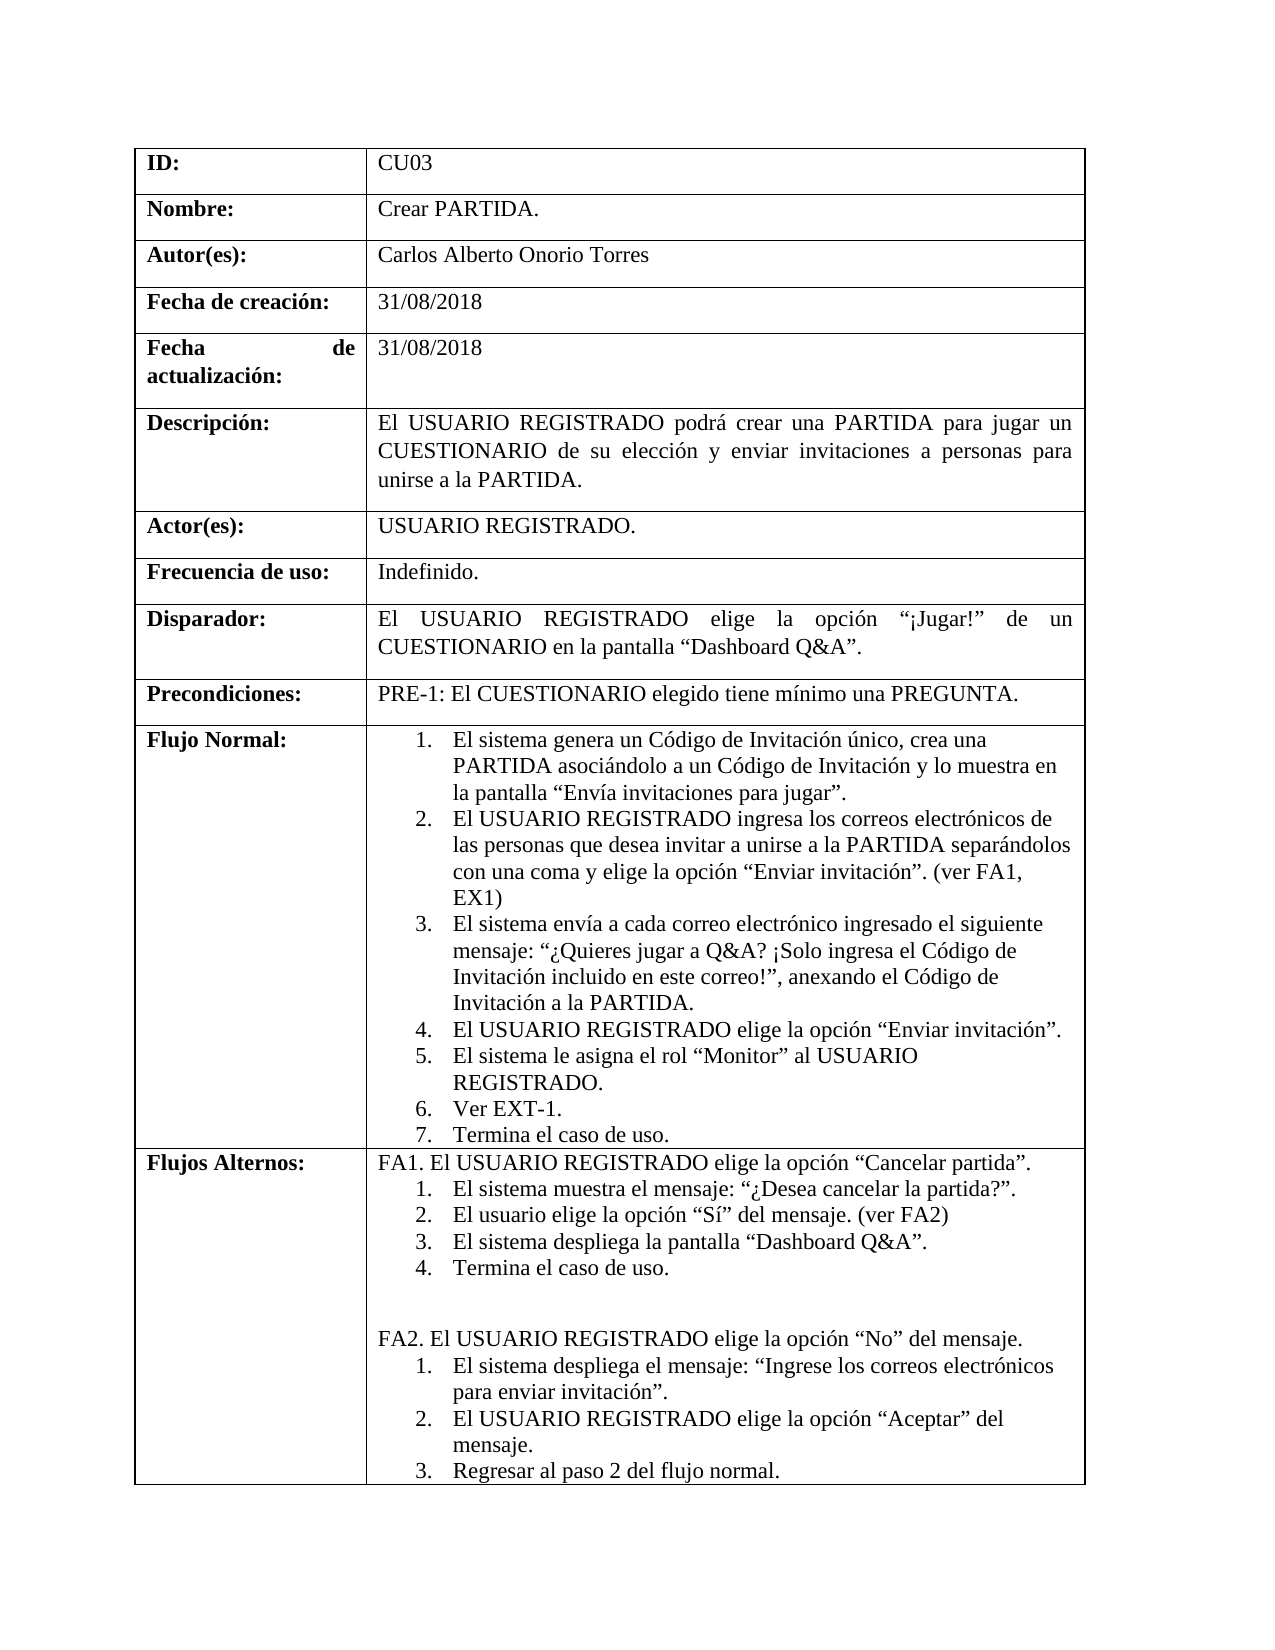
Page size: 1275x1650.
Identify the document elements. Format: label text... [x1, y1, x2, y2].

table_cell 31/08/2018 [367, 334, 1084, 408]
table_cell El USUARIO REGISTRADO elige la opción “¡Jugar!” de un CUESTIONARIO en la pantalla “Dashboard Q&A”. [367, 605, 1084, 678]
table_cell Flujo Normal: [136, 726, 366, 1148]
table_header CU03 [367, 149, 1084, 194]
table_cell Nombre: [136, 195, 366, 240]
table_cell FA1. El USUARIO REGISTRADO elige la opción “Cancelar partida”. El sistema muestra el mensaje: “¿Desea cancelar la partida?”. El usuario elige la opción “Sí” del mensaje. (ver FA2) El sistema despliega la pantalla “Dashboard Q&A”. Termina el caso de uso. FA2. El USUARIO REGISTRADO elige la opción “No” del mensaje. El sistema despliega el mensaje: “Ingrese los correos electrónicos para enviar invitación”. El USUARIO REGISTRADO elige la opción “Aceptar” del mensaje. Regresar al paso 2 del flujo normal. [367, 1149, 1084, 1484]
table_cell 31/08/2018 [367, 288, 1084, 333]
table_cell Flujos Alternos: [136, 1149, 366, 1484]
table_cell USUARIO REGISTRADO. [367, 512, 1084, 557]
table_cell Actor(es): [136, 512, 366, 557]
table_cell Fecha de actualización: [136, 334, 366, 408]
table_cell Disparador: [136, 605, 366, 678]
table_cell El sistema genera un Código de Invitación único, crea una PARTIDA asociándolo a un Código de Invitación y lo muestra en la pantalla “Envía invitaciones para jugar”. El USUARIO REGISTRADO ingresa los correos electrónicos de las personas que desea invitar a unirse a la PARTIDA separándolos con una coma y elige la opción “Enviar invitación”. (ver FA1, EX1) El sistema envía a cada correo electrónico ingresado el siguiente mensaje: “¿Quieres jugar a Q&A? ¡Solo ingresa el Código de Invitación incluido en este correo!”, anexando el Código de Invitación a la PARTIDA. El USUARIO REGISTRADO elige la opción “Enviar invitación”. El sistema le asigna el rol “Monitor” al USUARIO REGISTRADO. Ver EXT-1. Termina el caso de uso. [367, 726, 1084, 1148]
table_cell Precondiciones: [136, 680, 366, 725]
table_cell Crear PARTIDA. [367, 195, 1084, 240]
table_cell Frecuencia de uso: [136, 559, 366, 604]
table_cell Autor(es): [136, 241, 366, 287]
table_cell Fecha de creación: [136, 288, 366, 333]
table_cell PRE-1: El CUESTIONARIO elegido tiene mínimo una PREGUNTA. [367, 680, 1084, 725]
table_header ID: [136, 149, 366, 194]
table_cell Carlos Alberto Onorio Torres [367, 241, 1084, 287]
table_cell Descripción: [136, 409, 366, 511]
table_cell Indefinido. [367, 559, 1084, 604]
table_cell El USUARIO REGISTRADO podrá crear una PARTIDA para jugar un CUESTIONARIO de su elección y enviar invitaciones a personas para unirse a la PARTIDA. [367, 409, 1084, 511]
